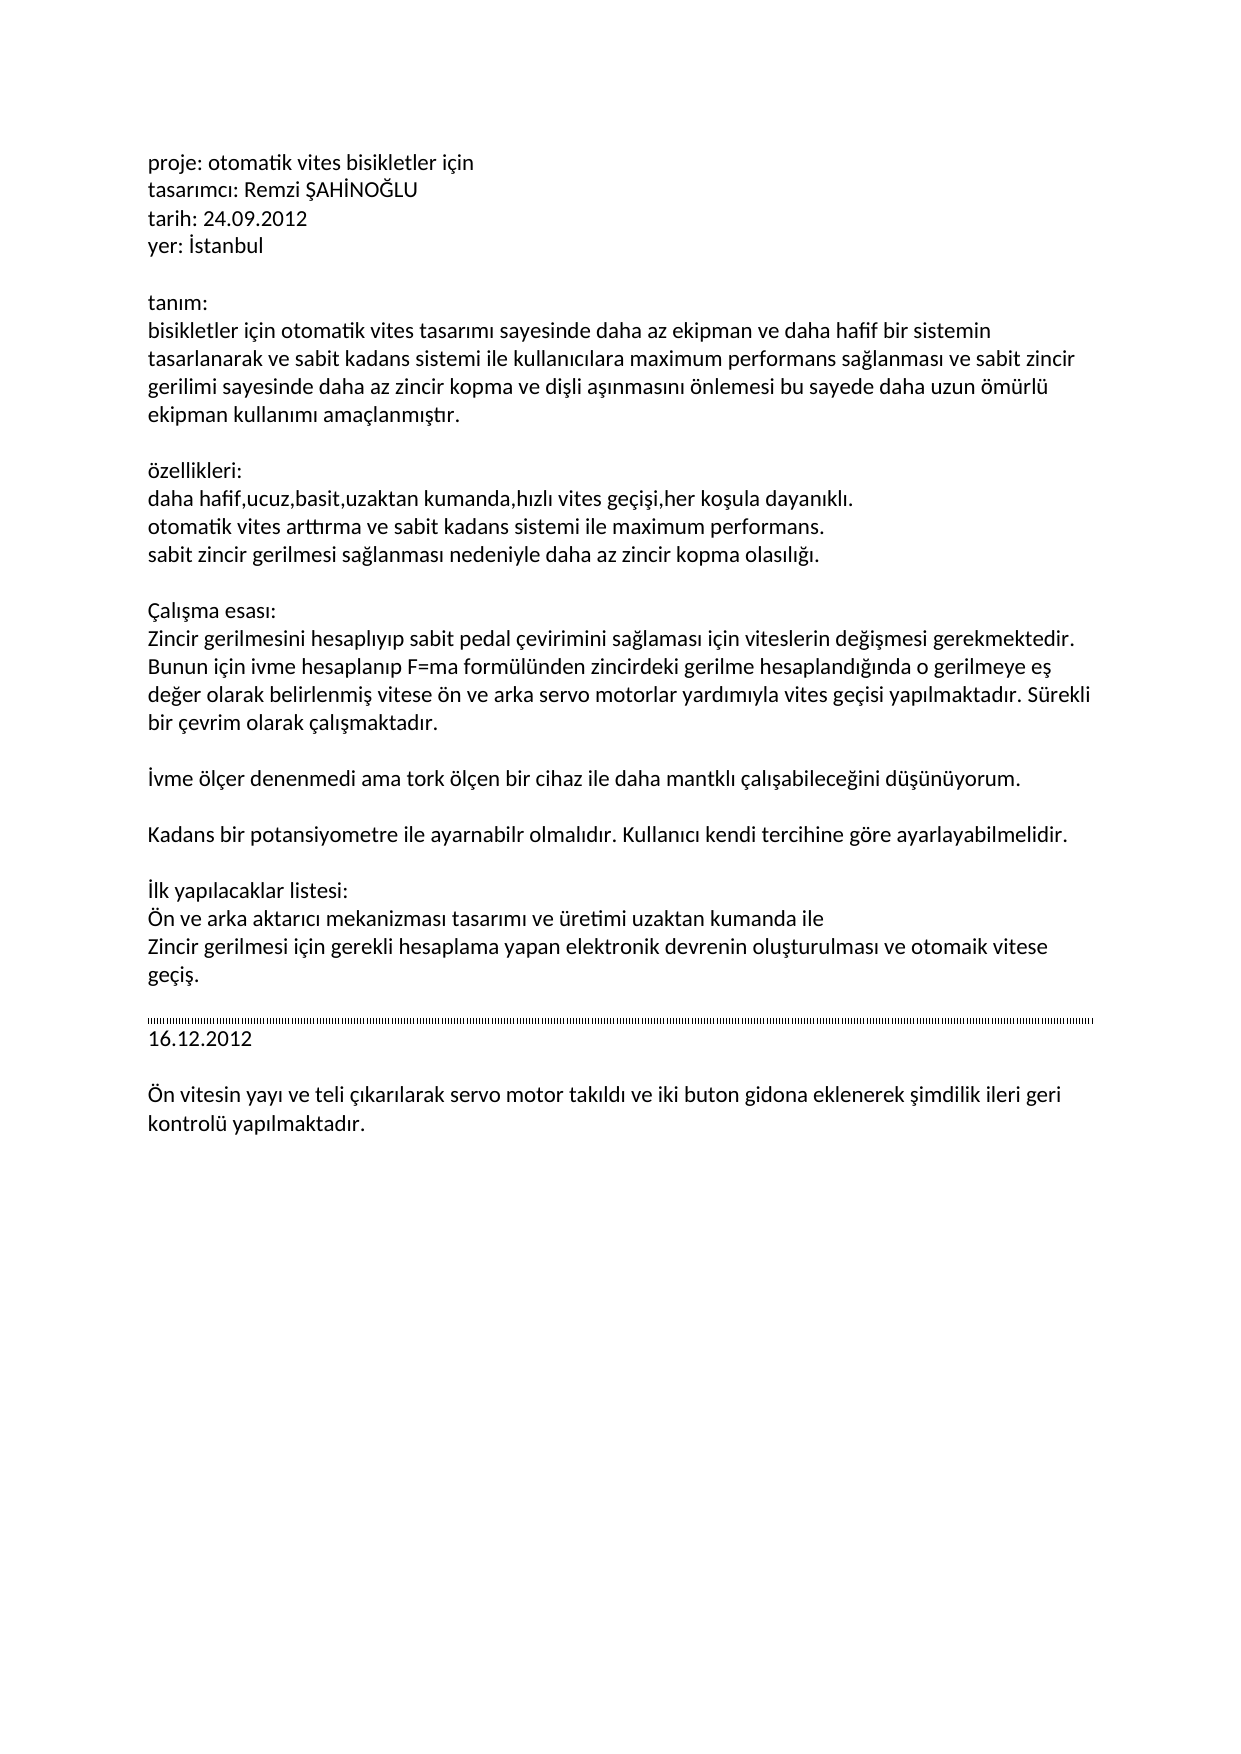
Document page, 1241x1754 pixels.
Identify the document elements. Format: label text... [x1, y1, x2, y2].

text Zincir gerilmesi için gerekli hesaplama yapan elektronik devrenin oluşturulması ve otomaik vitese geçiş. [148, 932, 1093, 988]
text tanım: [148, 288, 1093, 316]
text yer: İstanbul [148, 232, 1093, 260]
text tasarımcı: Remzi ŞAHİNOĞLU [148, 176, 1093, 204]
text özellikleri: [148, 456, 1093, 484]
text daha hafif,ucuz,basit,uzaktan kumanda,hızlı vites geçişi,her koşula dayanıklı. [148, 484, 1093, 512]
text 16.12.2012 [148, 1024, 1093, 1053]
text Çalışma esası: [148, 596, 1093, 624]
text Zincir gerilmesini hesaplıyıp sabit pedal çevirimini sağlaması için viteslerin değişmesi gerekmektedir. Bunun için ivme hesaplanıp F=ma formülünden zincirdeki gerilme hesaplandığında o gerilmeye eş değer olarak belirlenmiş vitese ön ve arka servo motorlar yardımıyla vites geçisi yapılmaktadır. Sürekli bir çevrim olarak çalışmaktadır. [148, 624, 1093, 736]
text tarih: 24.09.2012 [148, 204, 1093, 232]
text Ön vitesin yayı ve teli çıkarılarak servo motor takıldı ve iki buton gidona eklenerek şimdilik ileri geri kontrolü yapılmaktadır. [148, 1081, 1093, 1137]
text Kadans bir potansiyometre ile ayarnabilr olmalıdır. Kullanıcı kendi tercihine göre ayarlayabilmelidir. [148, 820, 1093, 848]
text Ön ve arka aktarıcı mekanizması tasarımı ve üretimi uzaktan kumanda ile [148, 904, 1093, 932]
text İlk yapılacaklar listesi: [148, 876, 1093, 904]
text sabit zincir gerilmesi sağlanması nedeniyle daha az zincir kopma olasılığı. [148, 540, 1093, 568]
text İvme ölçer denenmedi ama tork ölçen bir cihaz ile daha mantklı çalışabileceğini düşünüyorum. [148, 764, 1093, 792]
text bisikletler için otomatik vites tasarımı sayesinde daha az ekipman ve daha hafif bir sistemin tasarlanarak ve sabit kadans sistemi ile kullanıcılara maximum performans sağlanması ve sabit zincir gerilimi sayesinde daha az zincir kopma ve dişli aşınmasını önlemesi bu sayede daha uzun ömürlü ekipman kullanımı amaçlanmıştır. [148, 316, 1093, 428]
text otomatik vites arttırma ve sabit kadans sistemi ile maximum performans. [148, 512, 1093, 540]
text proje: otomatik vites bisikletler için [148, 148, 1093, 176]
